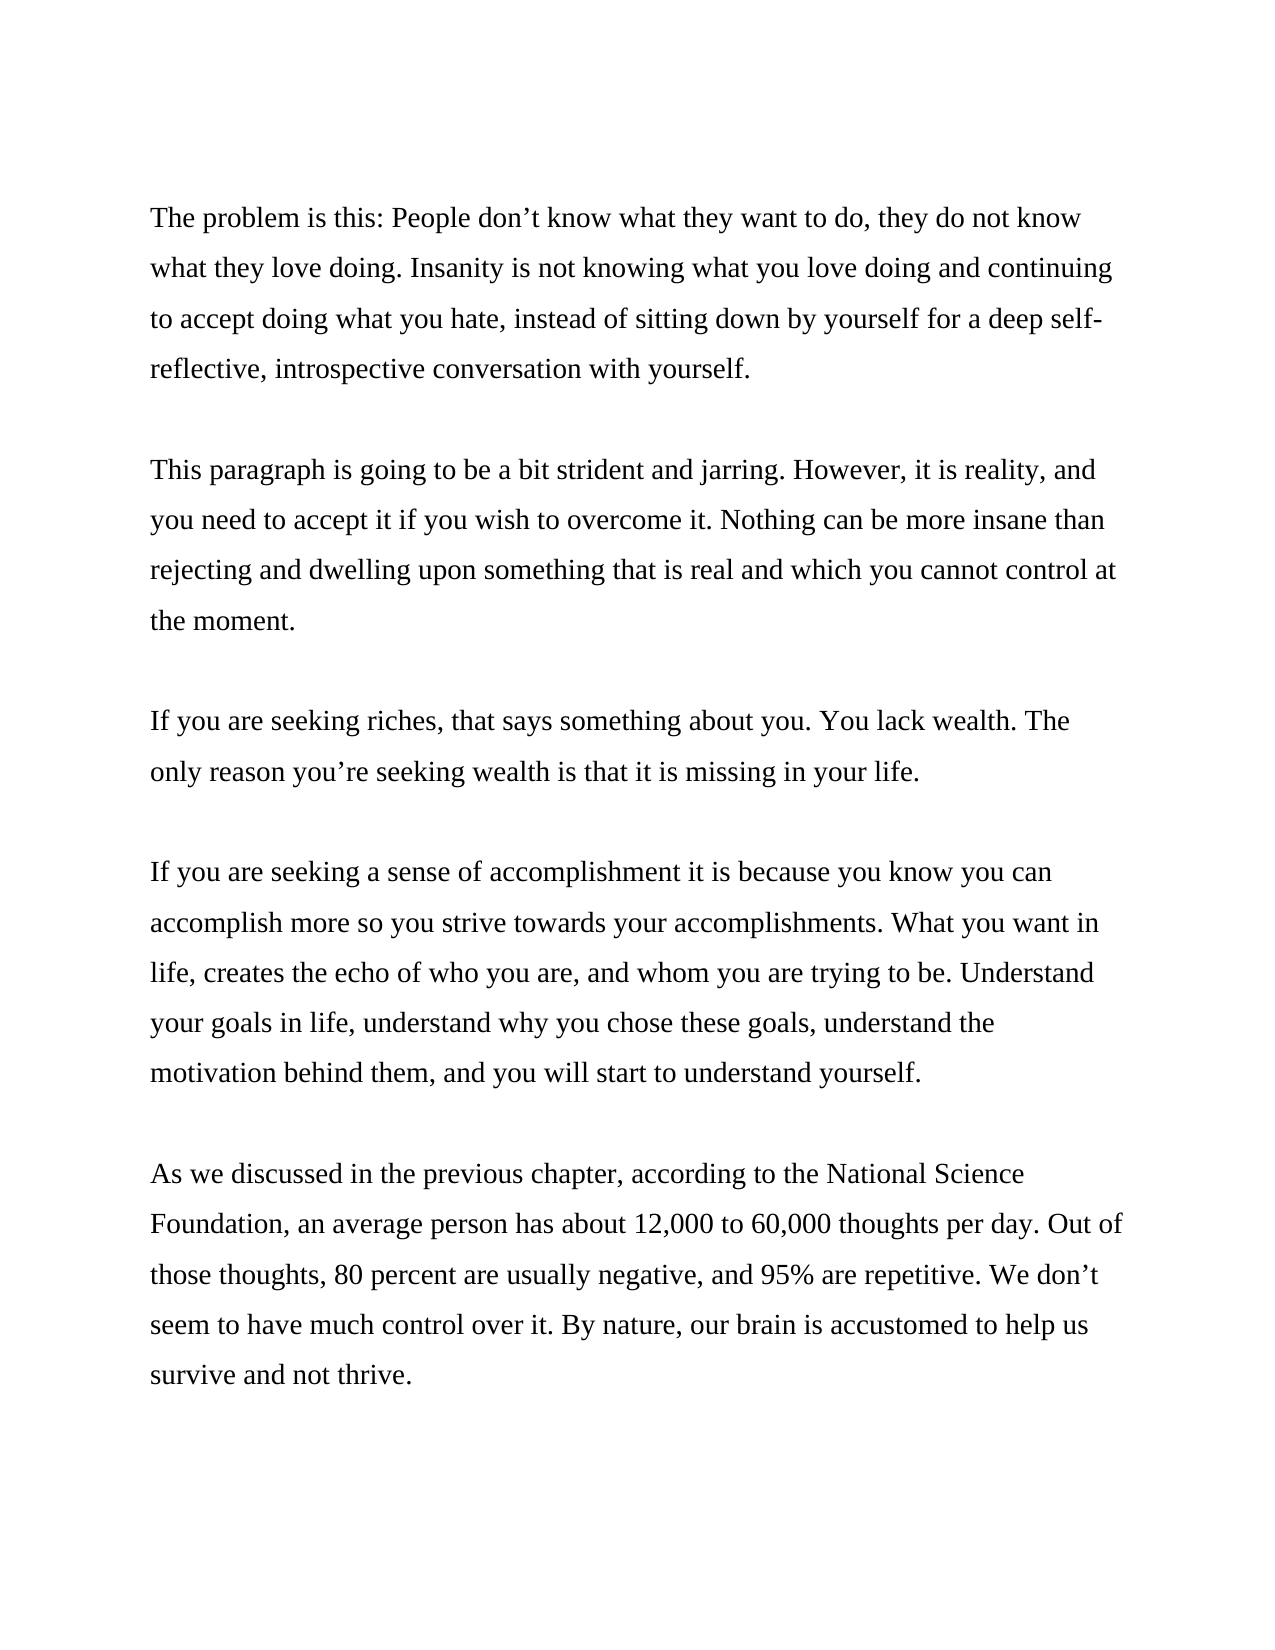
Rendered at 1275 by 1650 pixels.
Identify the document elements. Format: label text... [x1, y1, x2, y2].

text As we discussed in the previous chapter, according to the National Science Foundation, an average person has about 12,000 to 60,000 thoughts per day. Out of those thoughts, 80 percent are usually negative, and 95% are repetitive. We don’t seem to have much control over it. By nature, our brain is accustomed to help us survive and not thrive. [150, 1156, 1125, 1391]
text The problem is this: People don’t know what they want to do, they do not know what they love doing. Insanity is not knowing what you love doing and continuing to accept doing what you hate, instead of sitting down by yourself for a deep self-reflective, introspective conversation with yourself. [150, 200, 1125, 385]
text This paragraph is going to be a bit strident and jarring. However, it is reality, and you need to accept it if you wish to overcome it. Nothing can be more insane than rejecting and dwelling upon something that is real and which you cannot control at the moment. [150, 452, 1125, 636]
text If you are seeking a sense of accomplishment it is because you know you can accomplish more so you strive towards your accomplishments. What you want in life, creates the echo of who you are, and whom you are trying to be. Understand your goals in life, understand why you chose these goals, understand the motivation behind them, and you will start to understand yourself. [150, 854, 1125, 1089]
text If you are seeking riches, that says something about you. You lack wealth. The only reason you’re seeking wealth is that it is missing in your life. [150, 703, 1125, 787]
